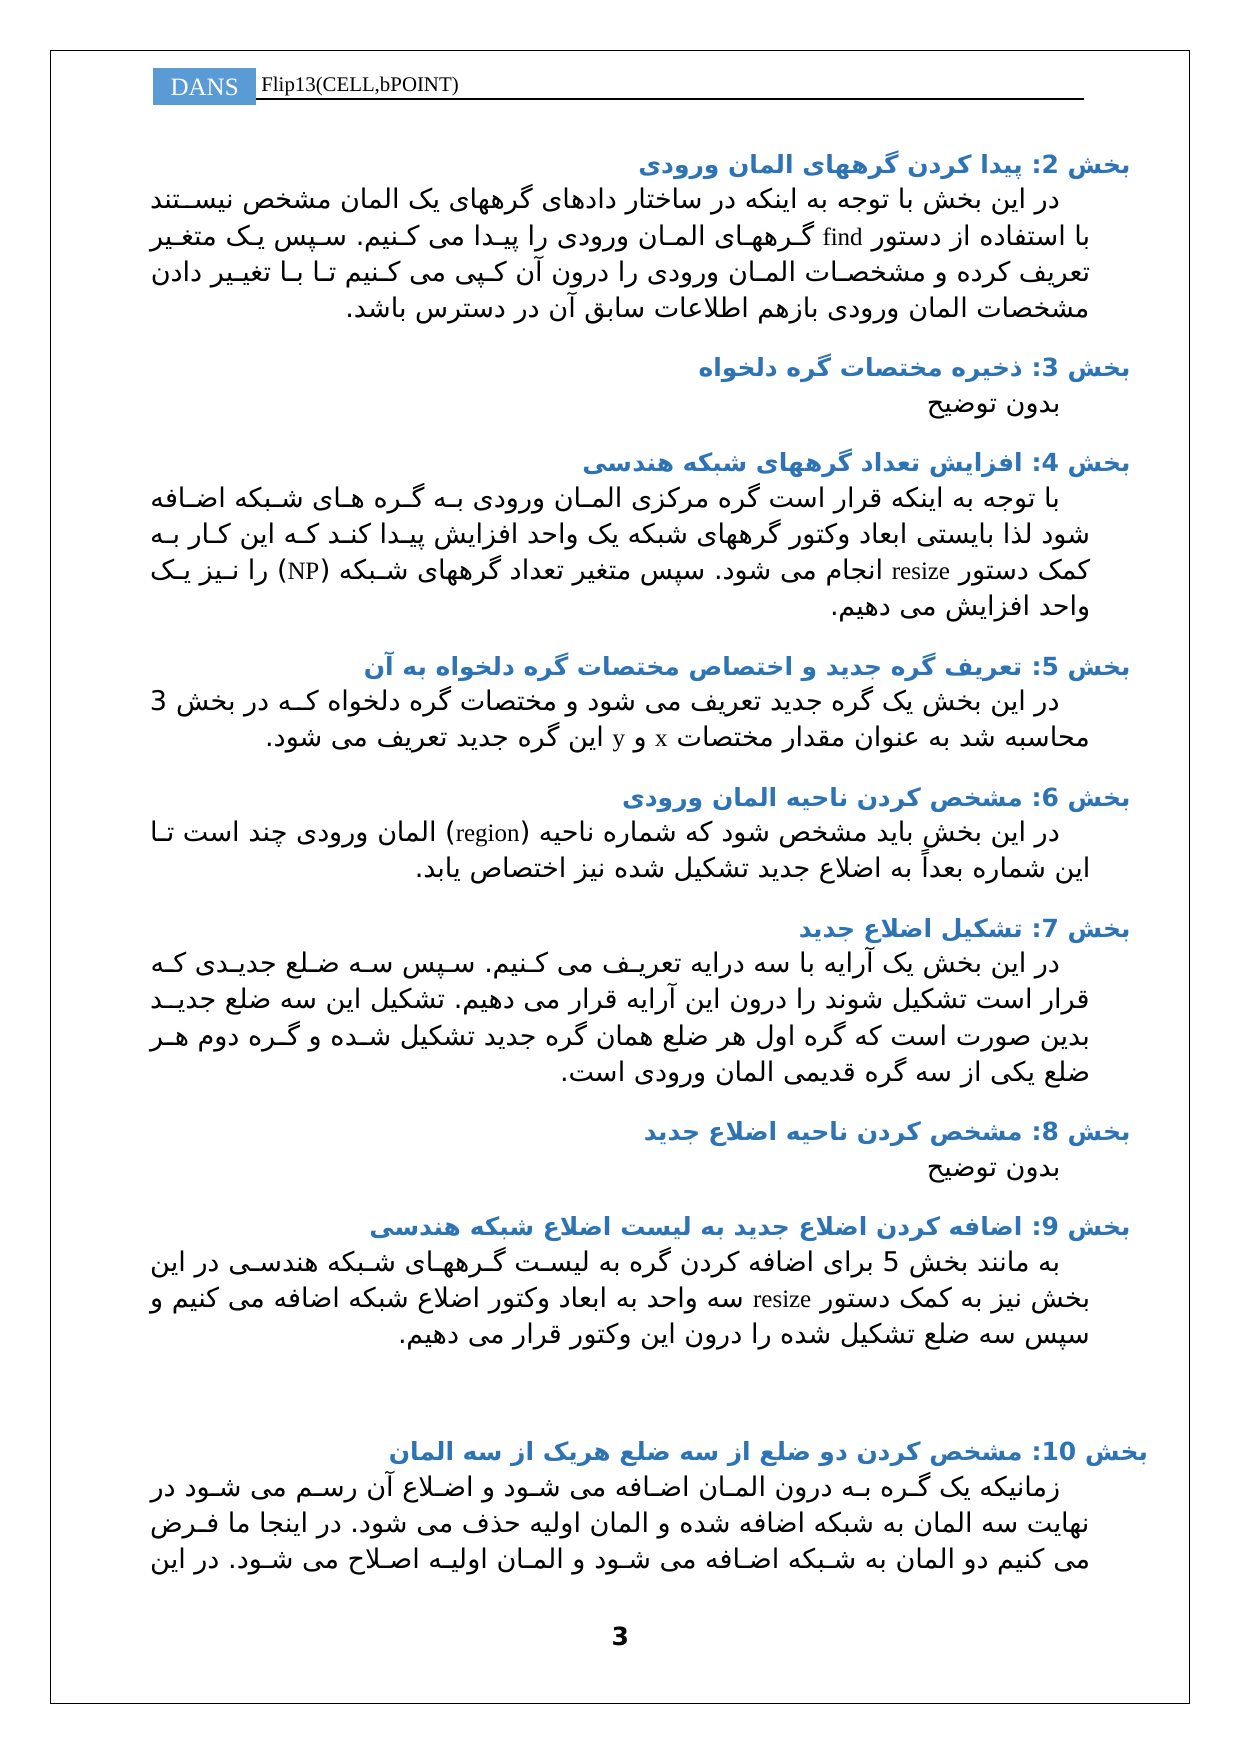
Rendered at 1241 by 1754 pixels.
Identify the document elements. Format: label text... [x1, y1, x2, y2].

text پیدا کردن گرههای المان ورودی [150, 150, 1023, 179]
text به مانند بخش 5 برای اضافه کردن گره به لیست گرههای شبکه هندسی در این بخش نیز به کمک دستور resize سه واحد به ابعاد وکتور اضلاع شبکه اضافه می کنیم و سپس سه ضلع تشکیل شده را درون این وکتور قرار می دهیم. [150, 1246, 1090, 1350]
text تعریف گره جدید و اختصاص مختصات گره دلخواه به آن [150, 652, 1023, 681]
text با توجه به اینکه قرار است گره مرکزی المان ورودی به گره های شبکه اضافه شود لذا بایستی ابعاد وکتور گرههای شبکه یک واحد افزایش پیدا کند که این کار به کمک دستور resize انجام می شود. سپس متغیر تعداد گرههای شبکه (NP) را نیز یک واحد افزایش می دهیم. [150, 482, 1090, 622]
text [150, 1471, 1090, 1575]
text بدون توضیح [150, 387, 1090, 419]
text اضافه کردن اضلاع جدید به لیست اضلاع شبکه هندسی [150, 1212, 1023, 1241]
text در این بخش یک گره جدید تعریف می شود و مختصات گره دلخواه که در بخش 3 محاسبه شد به عنوان مقدار مختصات x و y این گره جدید تعریف می شود. [150, 685, 1090, 753]
text افزایش تعداد گرههای شبکه هندسی [150, 448, 1023, 477]
text بدون توضیح [150, 1151, 1090, 1183]
text مشخص کردن دو ضلع از سه ضلع هریک از سه المان [150, 1438, 1023, 1467]
text مشخص کردن ناحیه المان ورودی [150, 783, 1023, 812]
text در این بخش باید مشخص شود که شماره ناحیه (region) المان ورودی چند است تا این شماره بعداً به اضلاع جدید تشکیل شده نیز اختصاص یابد. [150, 816, 1090, 884]
text در این بخش یک آرایه با سه درایه تعریف می کنیم. سپس سه ضلع جدیدی که قرار است تشکیل شوند را درون این آرایه قرار می دهیم. تشکیل این سه ضلع جدید بدین صورت است که گره اول هر ضلع همان گره جدید تشکیل شده و گره دوم هر ضلع یکی از سه گره قدیمی المان ورودی است. [150, 947, 1090, 1088]
text مشخص کردن ناحیه اضلاع جدید [150, 1117, 1023, 1147]
text در این بخش با توجه به اینکه در ساختار دادهای گرههای یک المان مشخص نیستند با استفاده از دستور find گرههای المان ورودی را پیدا می کنیم. سپس یک متغیر تعریف کرده و مشخصات المان ورودی را درون آن کپی می کنیم تا با تغییر دادن مشخصات المان ورودی بازهم اطلاعات سابق آن در دسترس باشد. [150, 183, 1090, 324]
text تشکیل اضلاع جدید [150, 914, 1023, 943]
text ذخیره مختصات گره دلخواه [150, 353, 1023, 383]
